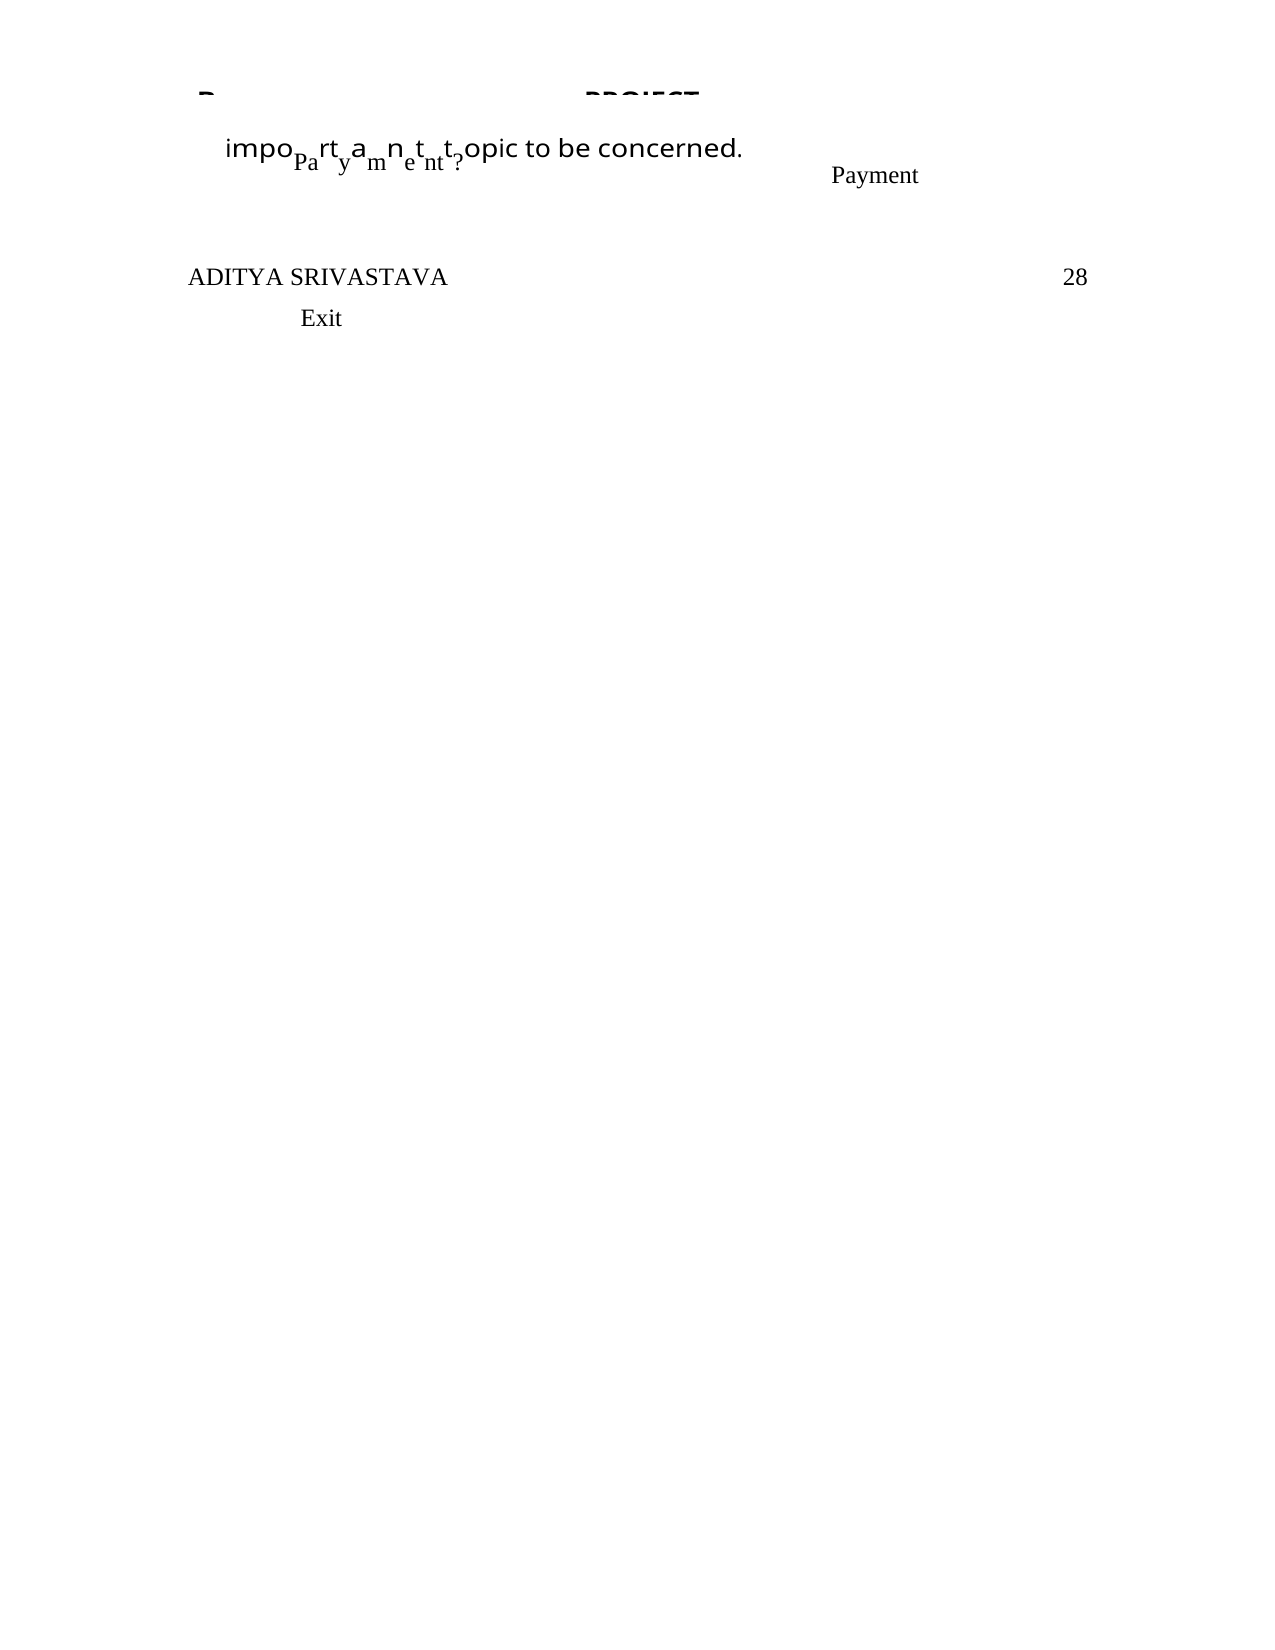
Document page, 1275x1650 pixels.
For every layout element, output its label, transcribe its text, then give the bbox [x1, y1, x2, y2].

text Exit [300, 303, 1231, 332]
text ADITYA SRIVASTAVA 28 [188, 262, 1231, 291]
text Payment [831, 162, 1231, 189]
text impoPartyamnetntt?opic to be concerned. [225, 139, 1231, 162]
